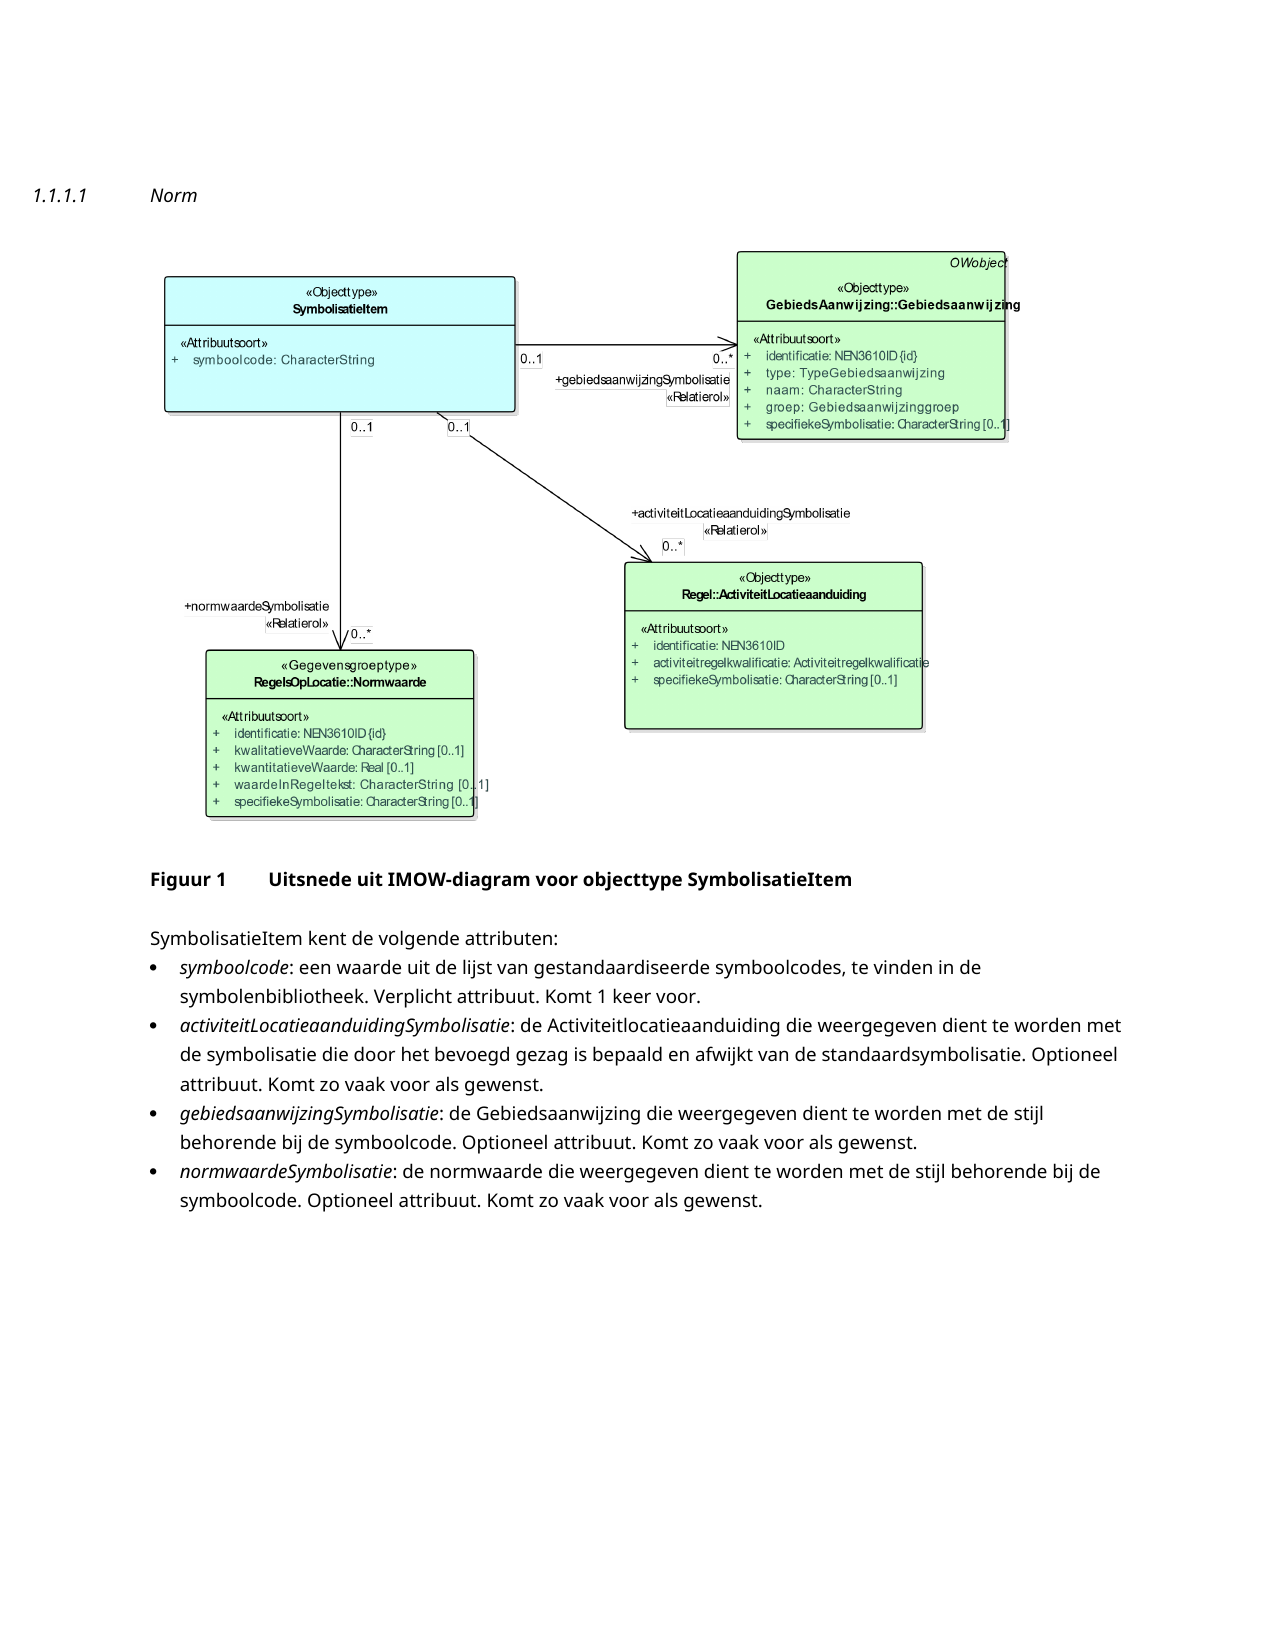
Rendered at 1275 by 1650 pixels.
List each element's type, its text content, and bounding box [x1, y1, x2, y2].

subtitle Norm [32, 179, 1125, 208]
text symboolcode: een waarde uit de lijst van gestandaardiseerde symboolcodes, te vinden in de symbolenbibliotheek. Verplicht attribuut. Komt 1 keer voor. [150, 951, 1125, 1009]
text activiteitLocatieaanduidingSymbolisatie: de Activiteitlocatieaanduiding die weergegeven dient te worden met de symbolisatie die door het bevoegd gezag is bepaald en afwijkt van de standaardsymbolisatie. Optioneel attribuut. Komt zo vaak voor als gewenst. [150, 1009, 1125, 1097]
picture [150, 237, 1027, 835]
text SymbolisatieItem kent de volgende attributen: [150, 922, 1125, 951]
text gebiedsaanwijzingSymbolisatie: de Gebiedsaanwijzing die weergegeven dient te worden met de stijl behorende bij de symboolcode. Optioneel attribuut. Komt zo vaak voor als gewenst. [150, 1097, 1125, 1155]
text Uitsnede uit IMOW-diagram voor objecttype SymbolisatieItem [150, 863, 1125, 893]
text normwaardeSymbolisatie: de normwaarde die weergegeven dient te worden met de stijl behorende bij de symboolcode. Optioneel attribuut. Komt zo vaak voor als gewenst. [150, 1155, 1125, 1213]
